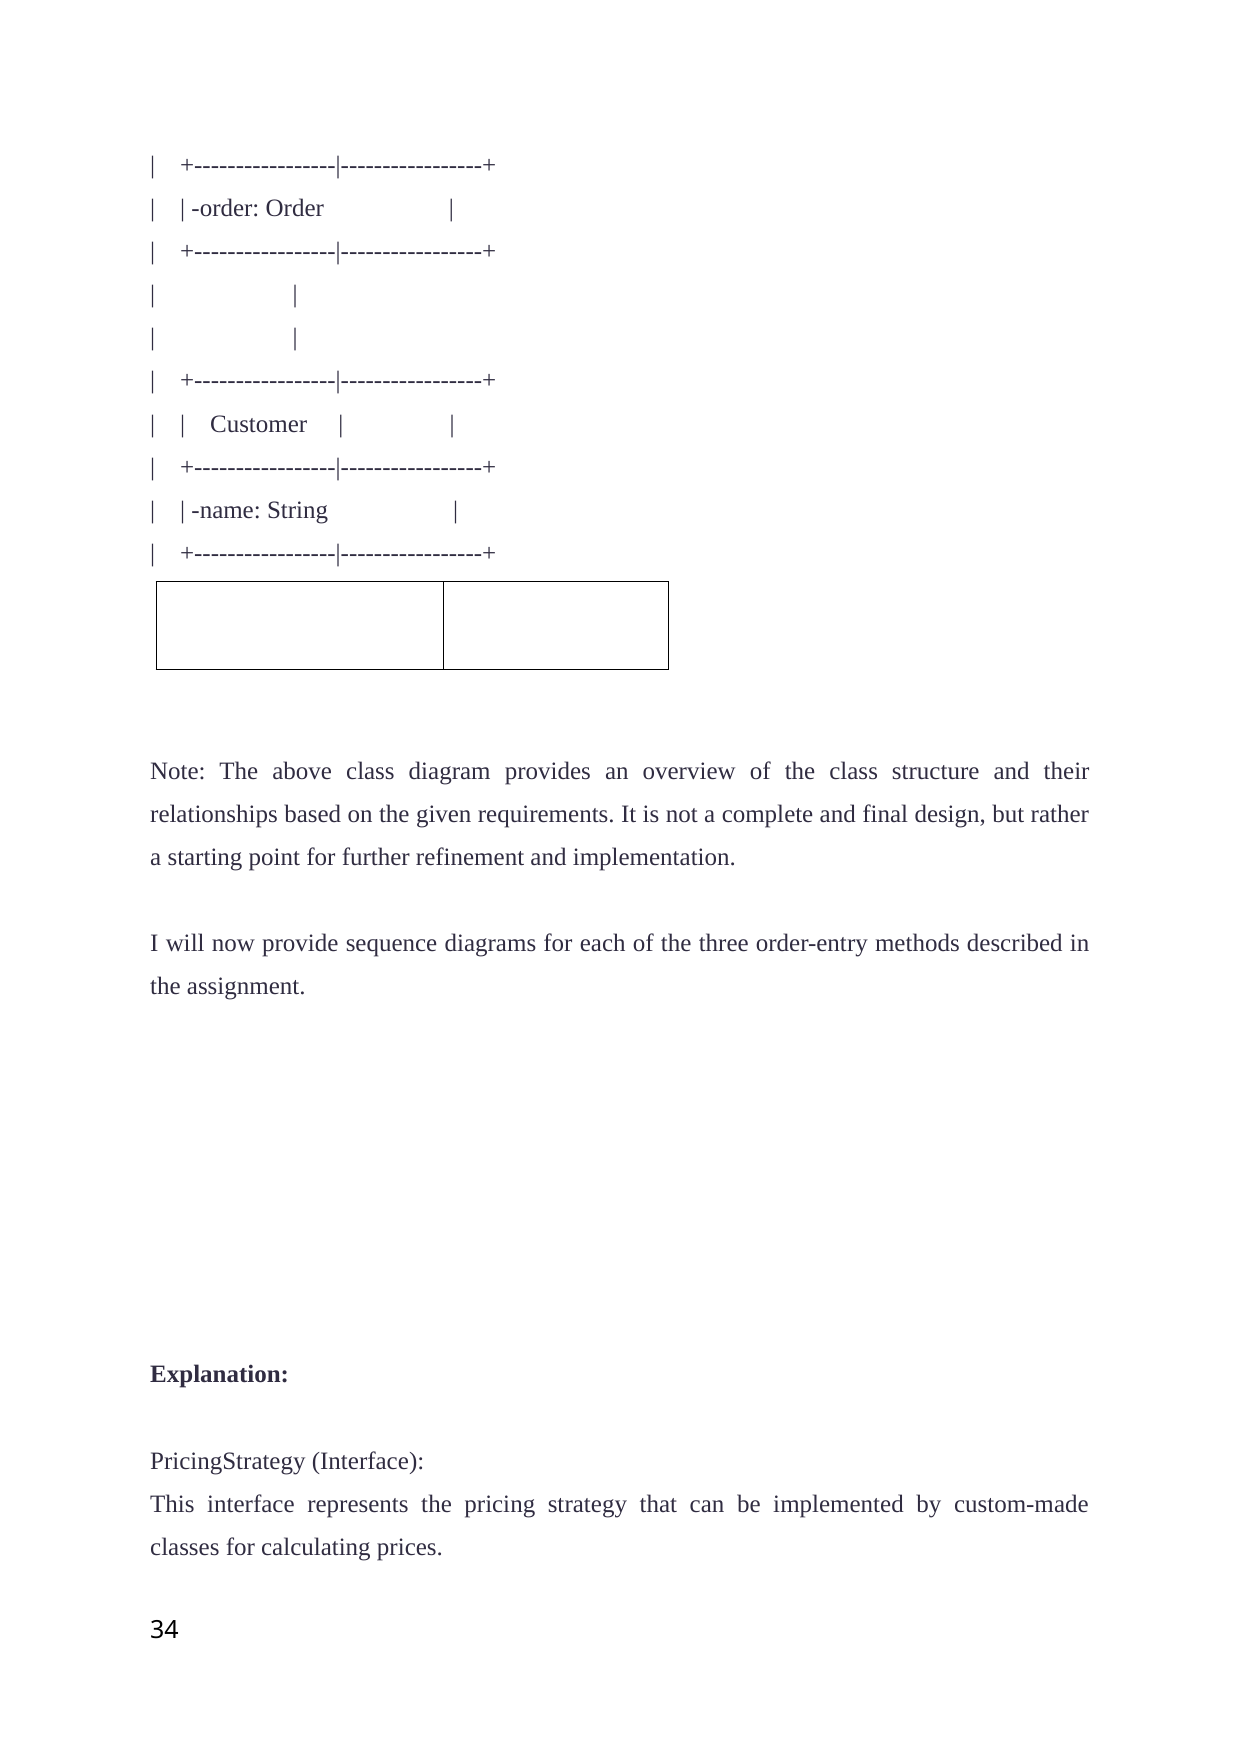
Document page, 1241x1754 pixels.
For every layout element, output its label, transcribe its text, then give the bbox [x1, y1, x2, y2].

table_header [444, 582, 668, 668]
text | | [150, 279, 1090, 308]
text | +-----------------|-----------------+ [150, 452, 1090, 481]
text Explanation: [150, 1359, 1090, 1388]
text I will now provide sequence diagrams for each of the three order-entry methods described in the assignment. [150, 928, 1090, 1000]
text PricingStrategy (Interface): [150, 1446, 1090, 1474]
text | +-----------------|-----------------+ [150, 538, 1090, 567]
text | | Customer | | [150, 409, 1090, 437]
text | +-----------------|-----------------+ [150, 366, 1090, 394]
text This interface represents the pricing strategy that can be implemented by custom-made classes for calculating prices. [150, 1489, 1090, 1561]
text | +-----------------|-----------------+ [150, 150, 1090, 179]
text | | -order: Order | [150, 193, 1090, 222]
text | | [150, 322, 1090, 351]
text | | -name: String | [150, 495, 1090, 524]
text | +-----------------|-----------------+ [150, 236, 1090, 265]
text Note: The above class diagram provides an overview of the class structure and their relationships based on the given requirements. It is not a complete and final design, but rather a starting point for further refinement and implementation. [150, 756, 1090, 871]
table_header [157, 582, 443, 668]
